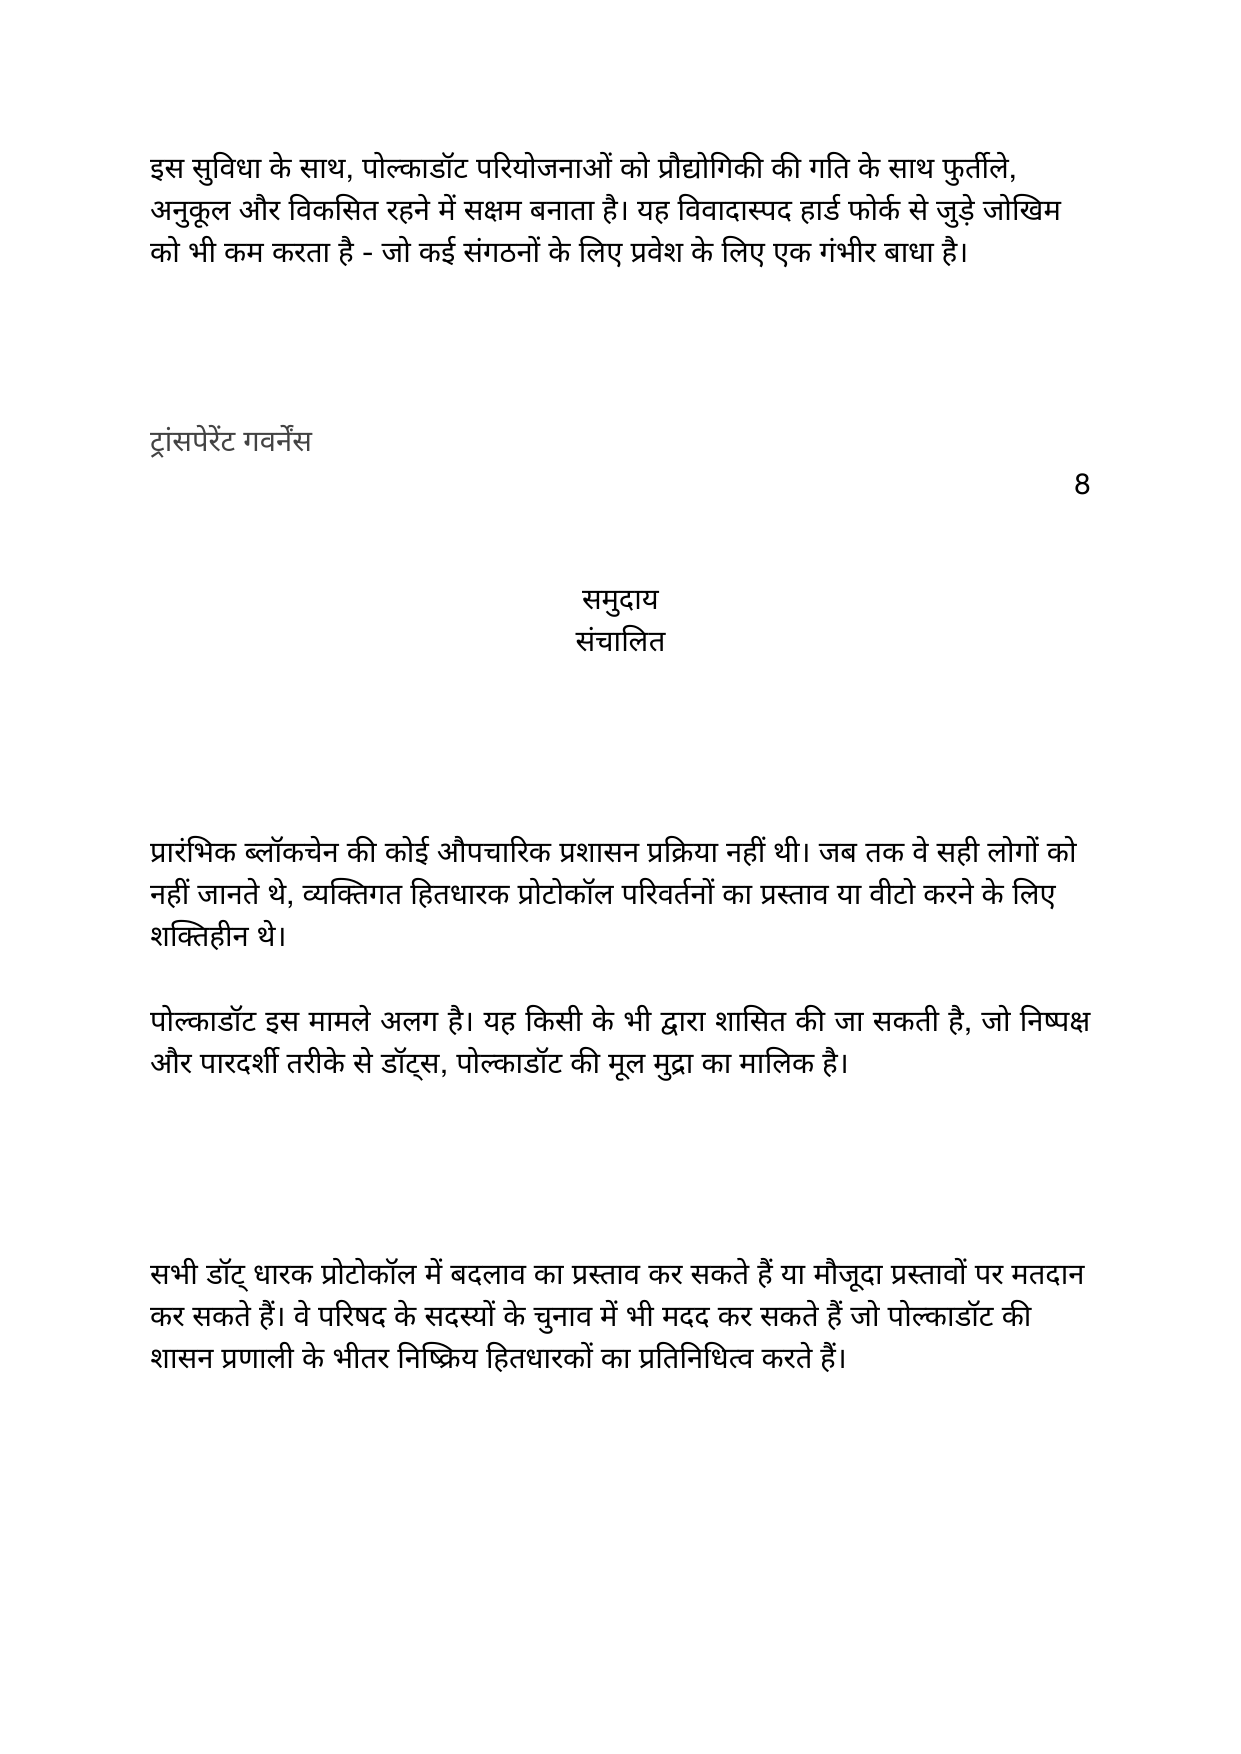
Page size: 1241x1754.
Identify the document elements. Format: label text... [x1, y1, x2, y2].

text समुदाय [150, 581, 1090, 618]
subtitle ट्रांसपेरेंट गवर्नेंस [150, 424, 1090, 458]
text इस सुविधा के साथ, पोल्काडॉट परियोजनाओं को प्रौद्योगिकी की गति के साथ फुर्तीले, अनुकूल और विकसित रहने में सक्षम बनाता है। यह विवादास्पद हार्ड फोर्क से जुड़े जोखिम को भी कम करता है - जो कई संगठनों के लिए प्रवेश के लिए एक गंभीर बाधा है। [150, 150, 1090, 271]
text 8 [150, 466, 1090, 503]
text सभी डॉट् धारक प्रोटोकॉल में बदलाव का प्रस्ताव कर सकते हैं या मौजूदा प्रस्तावों पर मतदान कर सकते हैं। वे परिषद के सदस्यों के चुनाव में भी मदद कर सकते हैं जो पोल्काडॉट की शासन प्रणाली के भीतर निष्क्रिय हितधारकों का प्रतिनिधित्व करते हैं। [150, 1256, 1090, 1377]
text पोल्काडॉट इस मामले अलग है। यह किसी के भी द्वारा शासित की जा सकती है, जो निष्पक्ष और पारदर्शी तरीके से डॉट्स, पोल्काडॉट की मूल मुद्रा का मालिक है। [150, 1003, 1090, 1082]
text संचालित [150, 623, 1090, 660]
text प्रारंभिक ब्लॉकचेन की कोई औपचारिक प्रशासन प्रक्रिया नहीं थी। जब तक वे सही लोगों को नहीं जानते थे, व्यक्तिगत हितधारक प्रोटोकॉल परिवर्तनों का प्रस्ताव या वीटो करने के लिए शक्तिहीन थे। [150, 834, 1090, 955]
